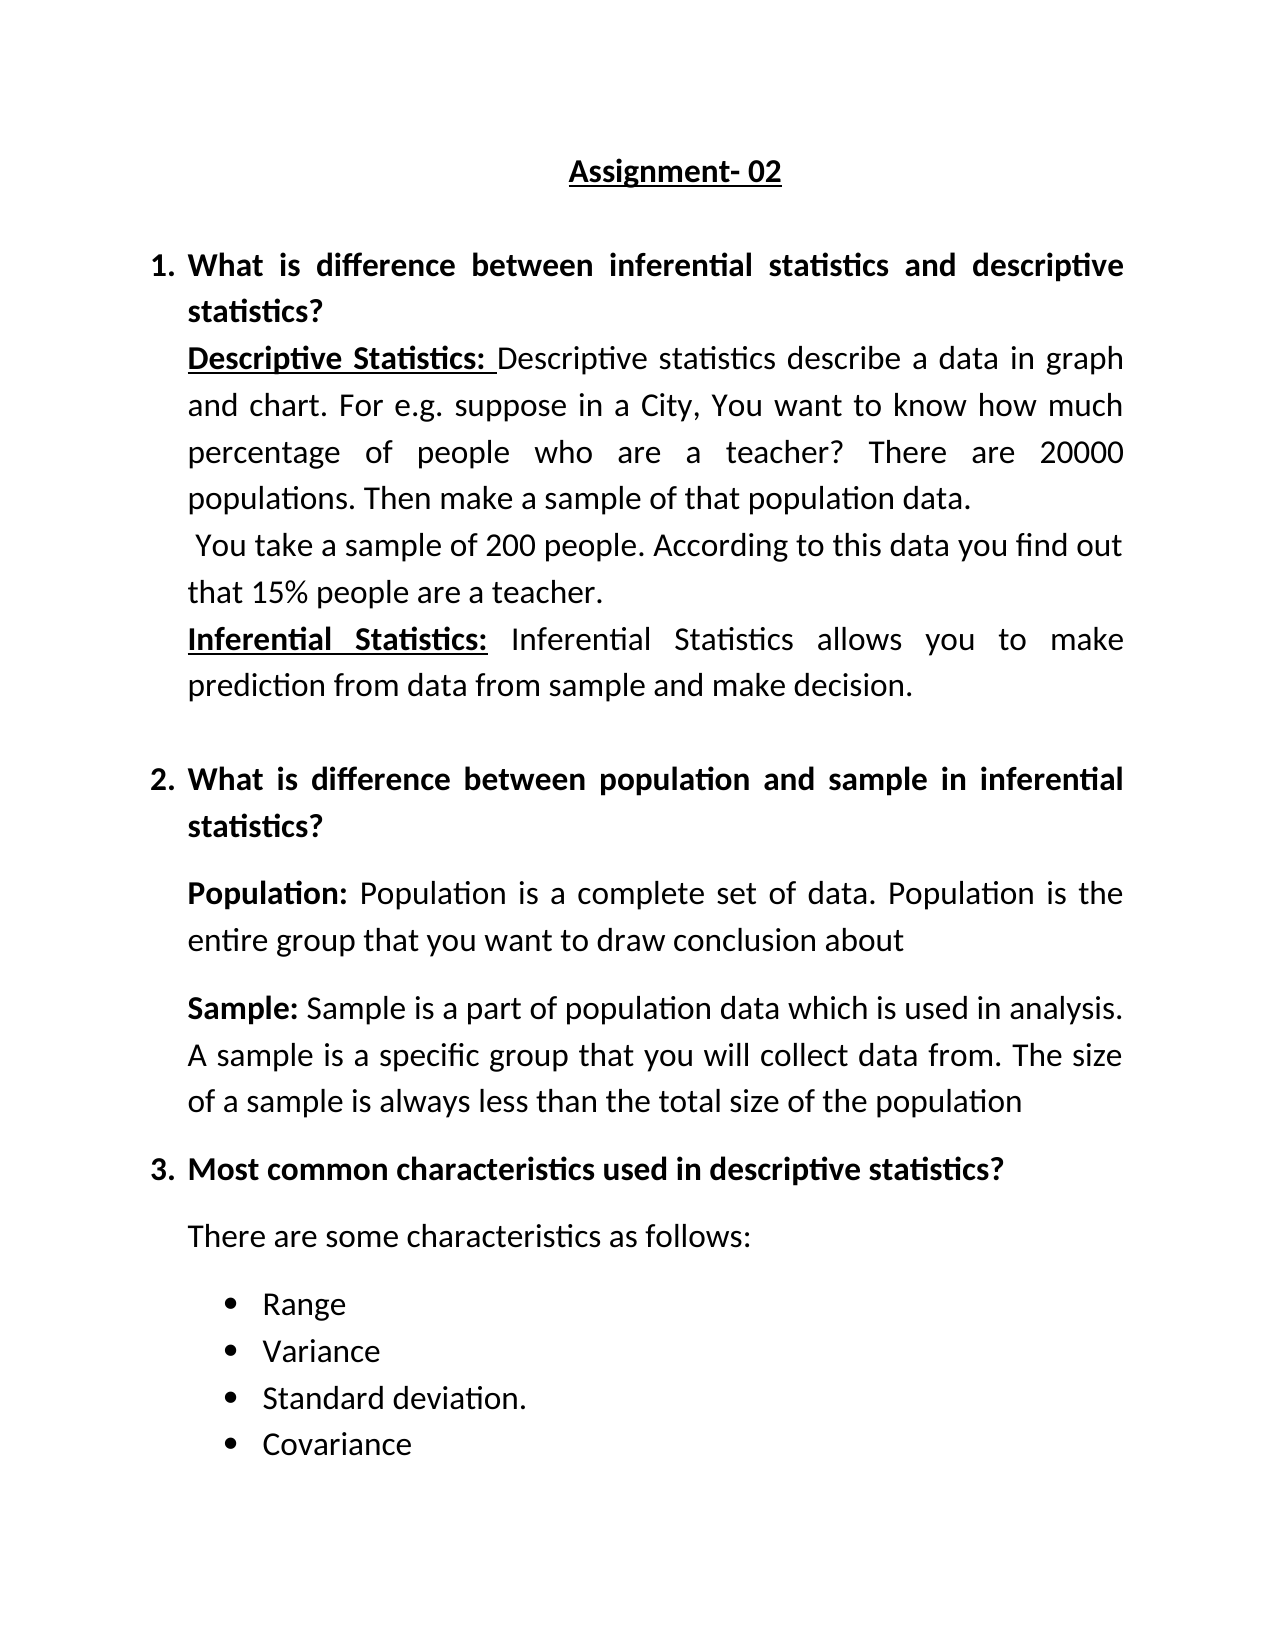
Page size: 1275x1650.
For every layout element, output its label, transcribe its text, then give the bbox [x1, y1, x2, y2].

text There are some characteristics as follows: [187, 1216, 1125, 1256]
list Covariance [225, 1423, 1125, 1464]
text Population: Population is a complete set of data. Population is the entire group that you want to draw conclusion about [187, 872, 1125, 960]
list Assignment- 02 [225, 150, 1125, 191]
list Descriptive Statistics: Descriptive statistics describe a data in graph and chart. For e.g. suppose in a City, You want to know how much percentage of people who are a teacher? There are 20000 populations. Then make a sample of that population data. [187, 337, 1125, 518]
list Most common characteristics used in descriptive statistics? [150, 1148, 1125, 1189]
list What is difference between inferential statistics and descriptive statistics? [150, 243, 1125, 331]
list Standard deviation. [225, 1377, 1125, 1417]
list Inferential Statistics: Inferential Statistics allows you to make prediction from data from sample and make decision. [187, 618, 1125, 705]
list Variance [225, 1330, 1125, 1371]
text Sample: Sample is a part of population data which is used in analysis. A sample is a specific group that you will collect data from. The size of a sample is always less than the total size of the population [187, 987, 1125, 1121]
list What is difference between population and sample in inferential statistics? [150, 758, 1125, 846]
list Range [225, 1283, 1125, 1324]
list You take a sample of 200 people. According to this data you find out that 15% people are a teacher. [187, 524, 1125, 612]
